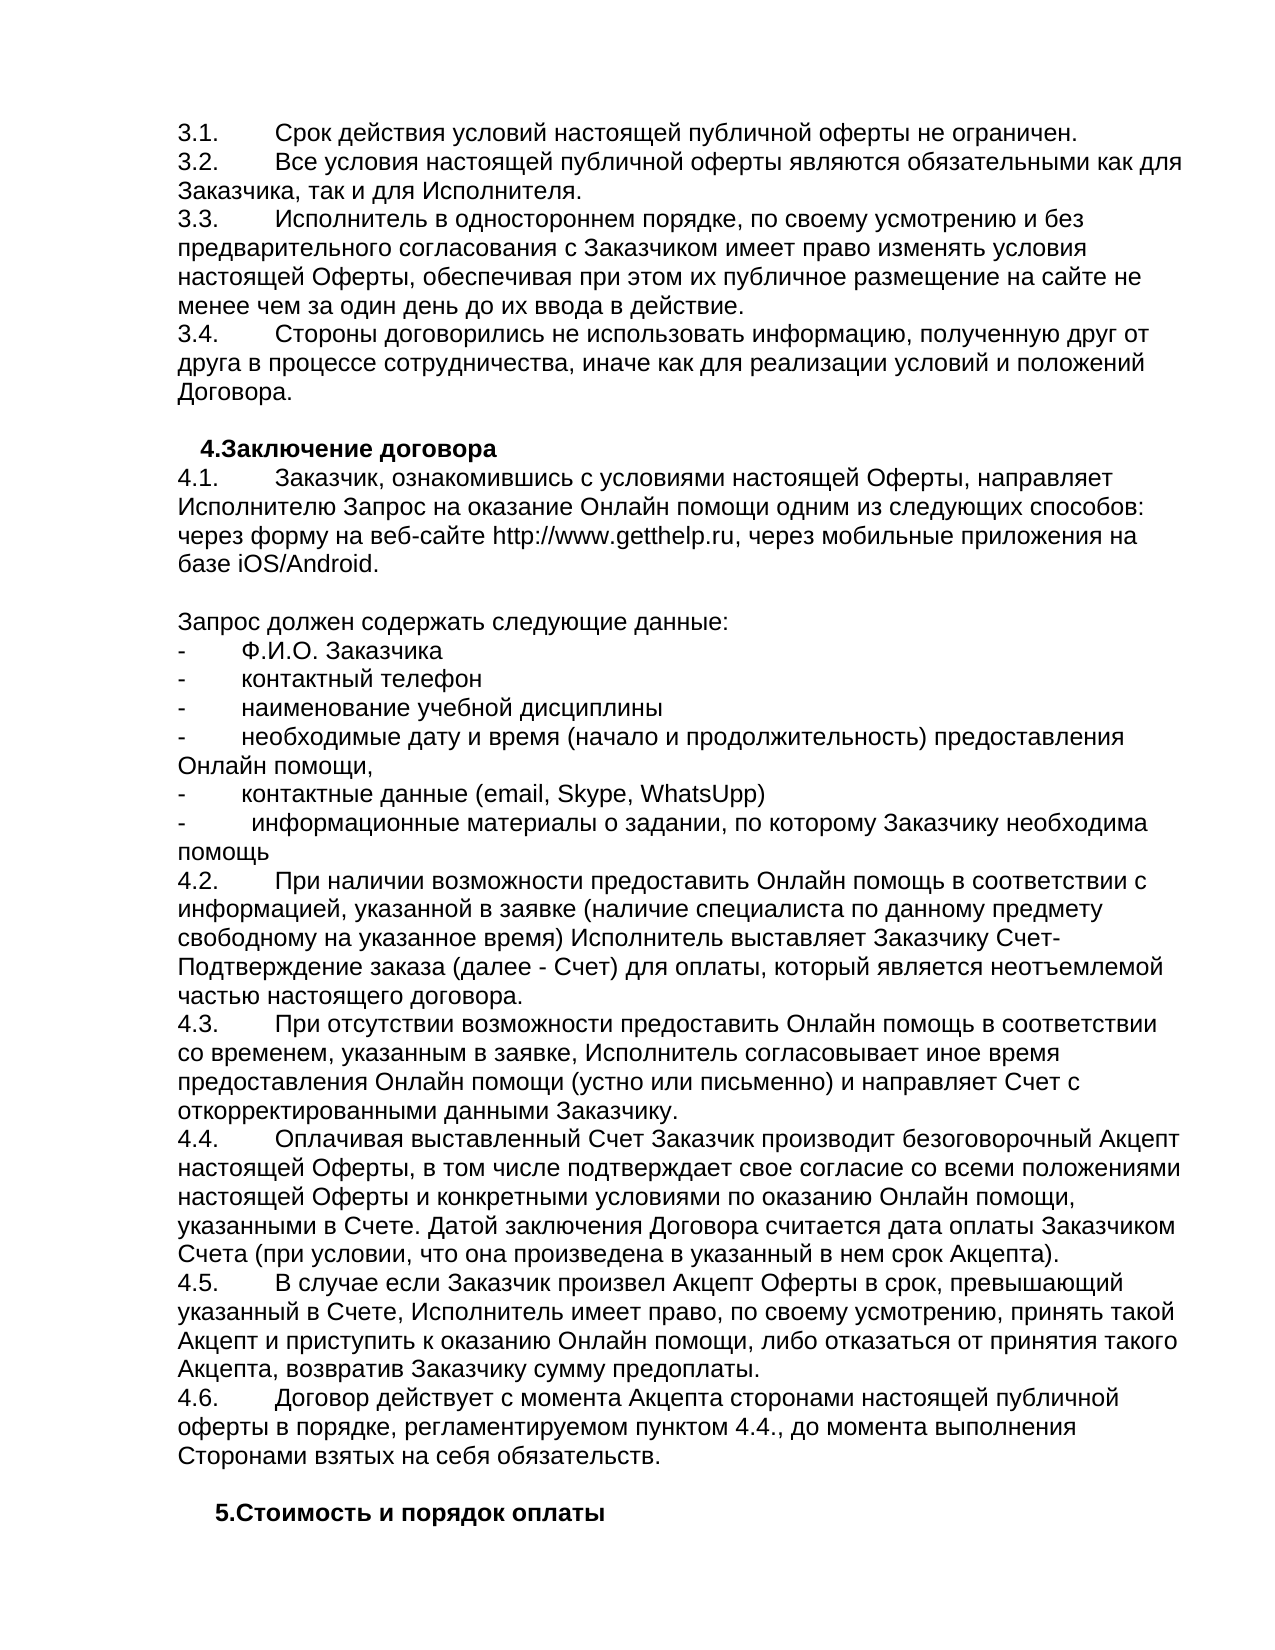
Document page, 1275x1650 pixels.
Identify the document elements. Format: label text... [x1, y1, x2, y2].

text - необходимые дату и время (начало и продолжительность) предоставления Онлайн помощи, [177, 722, 1186, 779]
text 4.Заключение договора [177, 434, 1186, 463]
text - наименование учебной дисциплины [177, 693, 1186, 722]
text 3.1. Срок действия условий настоящей публичной оферты не ограничен. [177, 118, 1186, 147]
text - контактный телефон [177, 664, 1186, 693]
text Запрос должен содержать следующие данные: [177, 607, 1186, 636]
text 5.Стоимость и порядок оплаты [215, 1498, 1186, 1527]
text 4.4. Оплачивая выставленный Счет Заказчик производит безоговорочный Акцепт настоящей Оферты, в том числе подтверждает свое согласие со всеми положениями настоящей Оферты и конкретными условиями по оказанию Онлайн помощи, указанными в Счете. Датой заключения Договора считается дата оплаты Заказчиком Счета (при условии, что она произведена в указанный в нем срок Акцепта). [177, 1124, 1186, 1268]
text - Ф.И.О. Заказчика [177, 636, 1186, 664]
text - контактные данные (email, Skype, WhatsUpp) [177, 779, 1186, 808]
text 4.1. Заказчик, ознакомившись с условиями настоящей Оферты, направляет Исполнителю Запрос на оказание Онлайн помощи одним из следующих способов: через форму на веб-сайте http://www.getthelp.ru, через мобильные приложения на базе iOS/Android. [177, 463, 1186, 578]
text 3.3. Исполнитель в одностороннем порядке, по своему усмотрению и без предварительного согласования с Заказчиком имеет право изменять условия настоящей Оферты, обеспечивая при этом их публичное размещение на сайте не менее чем за один день до их ввода в действие. [177, 204, 1186, 319]
text - информационные материалы о задании, по которому Заказчику необходима помощь [177, 808, 1186, 866]
text 4.2. При наличии возможности предоставить Онлайн помощь в соответствии с информацией, указанной в заявке (наличие специалиста по данному предмету свободному на указанное время) Исполнитель выставляет Заказчику Счет-Подтверждение заказа (далее - Счет) для оплаты, который является неотъемлемой частью настоящего договора. [177, 866, 1186, 1009]
text 3.2. Все условия настоящей публичной оферты являются обязательными как для Заказчика, так и для Исполнителя. [177, 147, 1186, 204]
text 4.6. Договор действует с момента Акцепта сторонами настоящей публичной оферты в порядке, регламентируемом пунктом 4.4., до момента выполнения Сторонами взятых на себя обязательств. [177, 1383, 1186, 1469]
text 4.3. При отсутствии возможности предоставить Онлайн помощь в соответствии со временем, указанным в заявке, Исполнитель согласовывает иное время предоставления Онлайн помощи (устно или письменно) и направляет Счет с откорректированными данными Заказчику. [177, 1009, 1186, 1124]
text 4.5. В случае если Заказчик произвел Акцепт Оферты в срок, превышающий указанный в Счете, Исполнитель имеет право, по своему усмотрению, принять такой Акцепт и приступить к оказанию Онлайн помощи, либо отказаться от принятия такого Акцепта, возвратив Заказчику сумму предоплаты. [177, 1268, 1186, 1383]
text 3.4. Стороны договорились не использовать информацию, полученную друг от друга в процессе сотрудничества, иначе как для реализации условий и положений Договора. [177, 319, 1186, 406]
